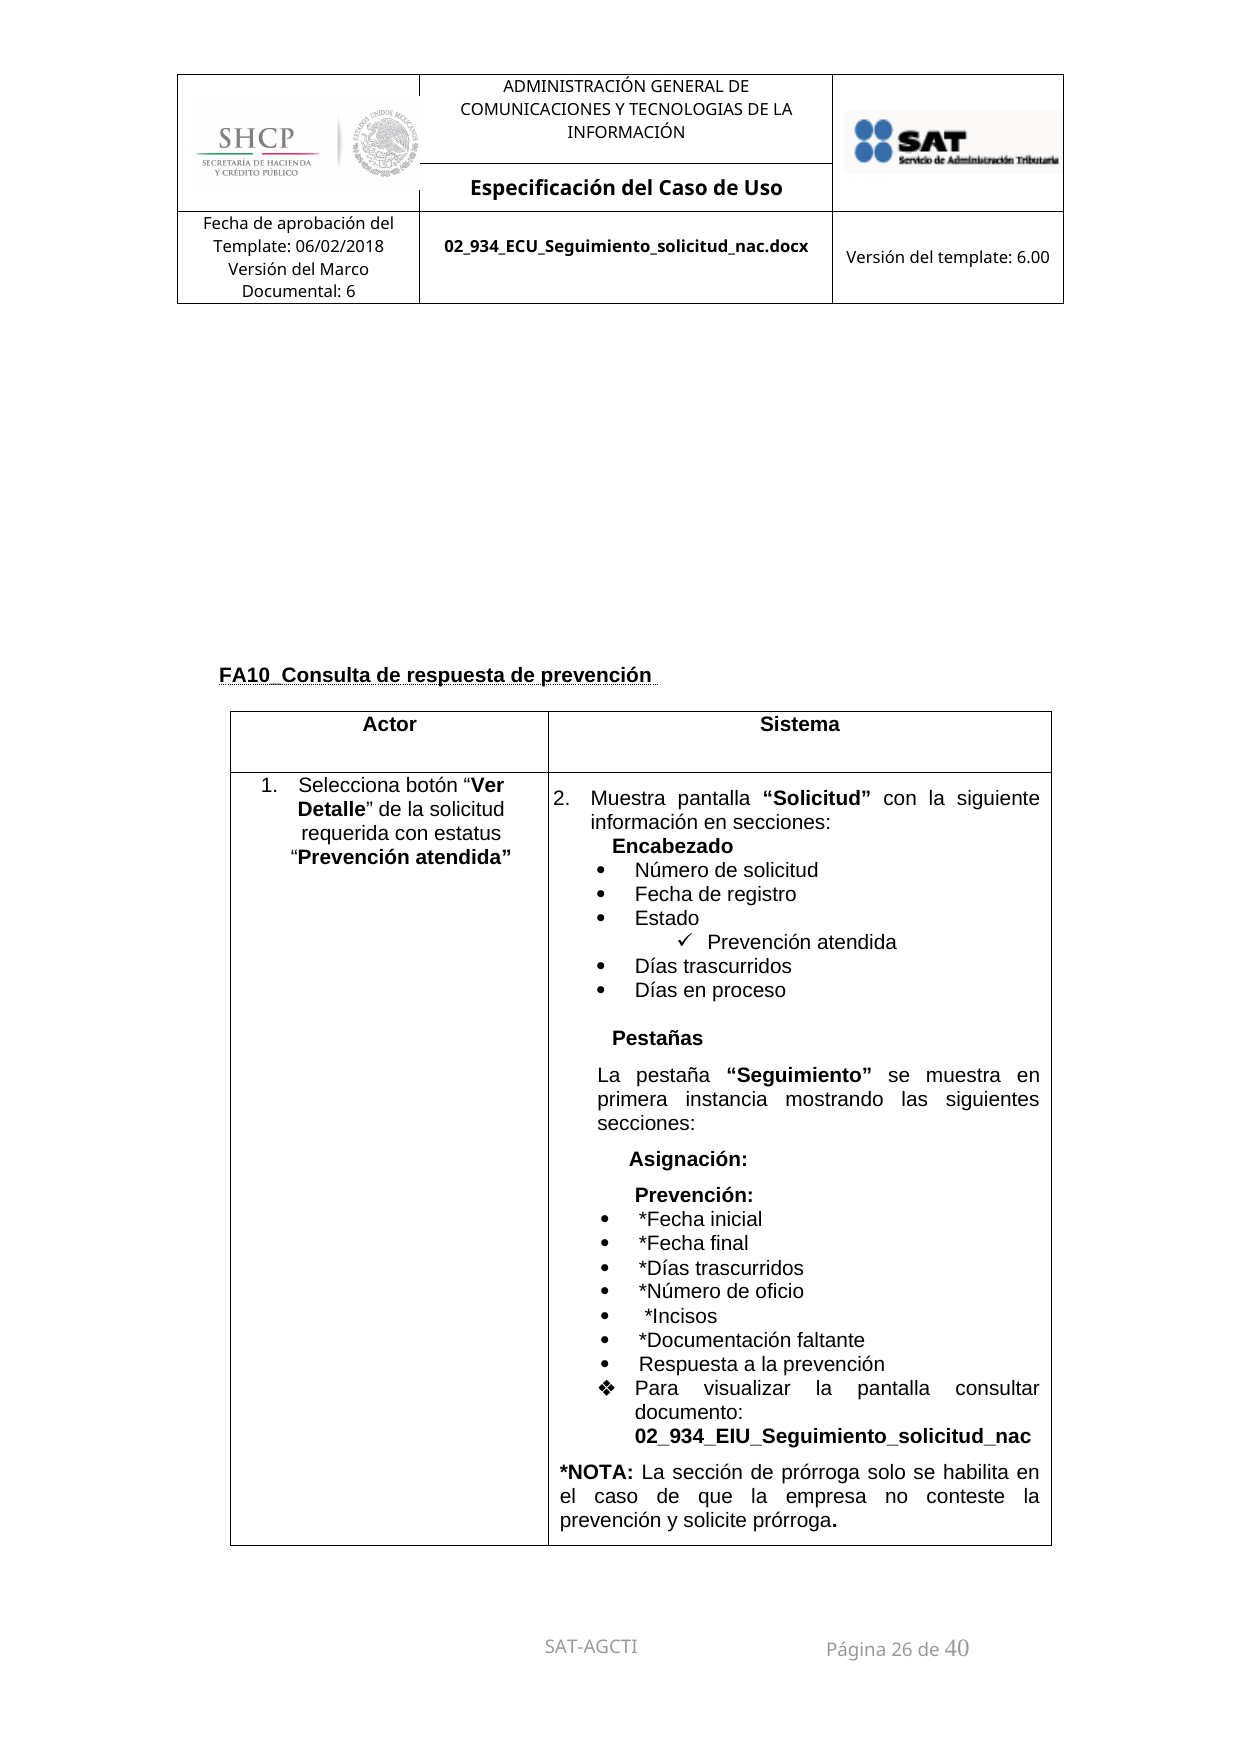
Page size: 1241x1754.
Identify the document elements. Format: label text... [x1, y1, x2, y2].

picture [844, 111, 1063, 174]
picture [188, 96, 420, 190]
